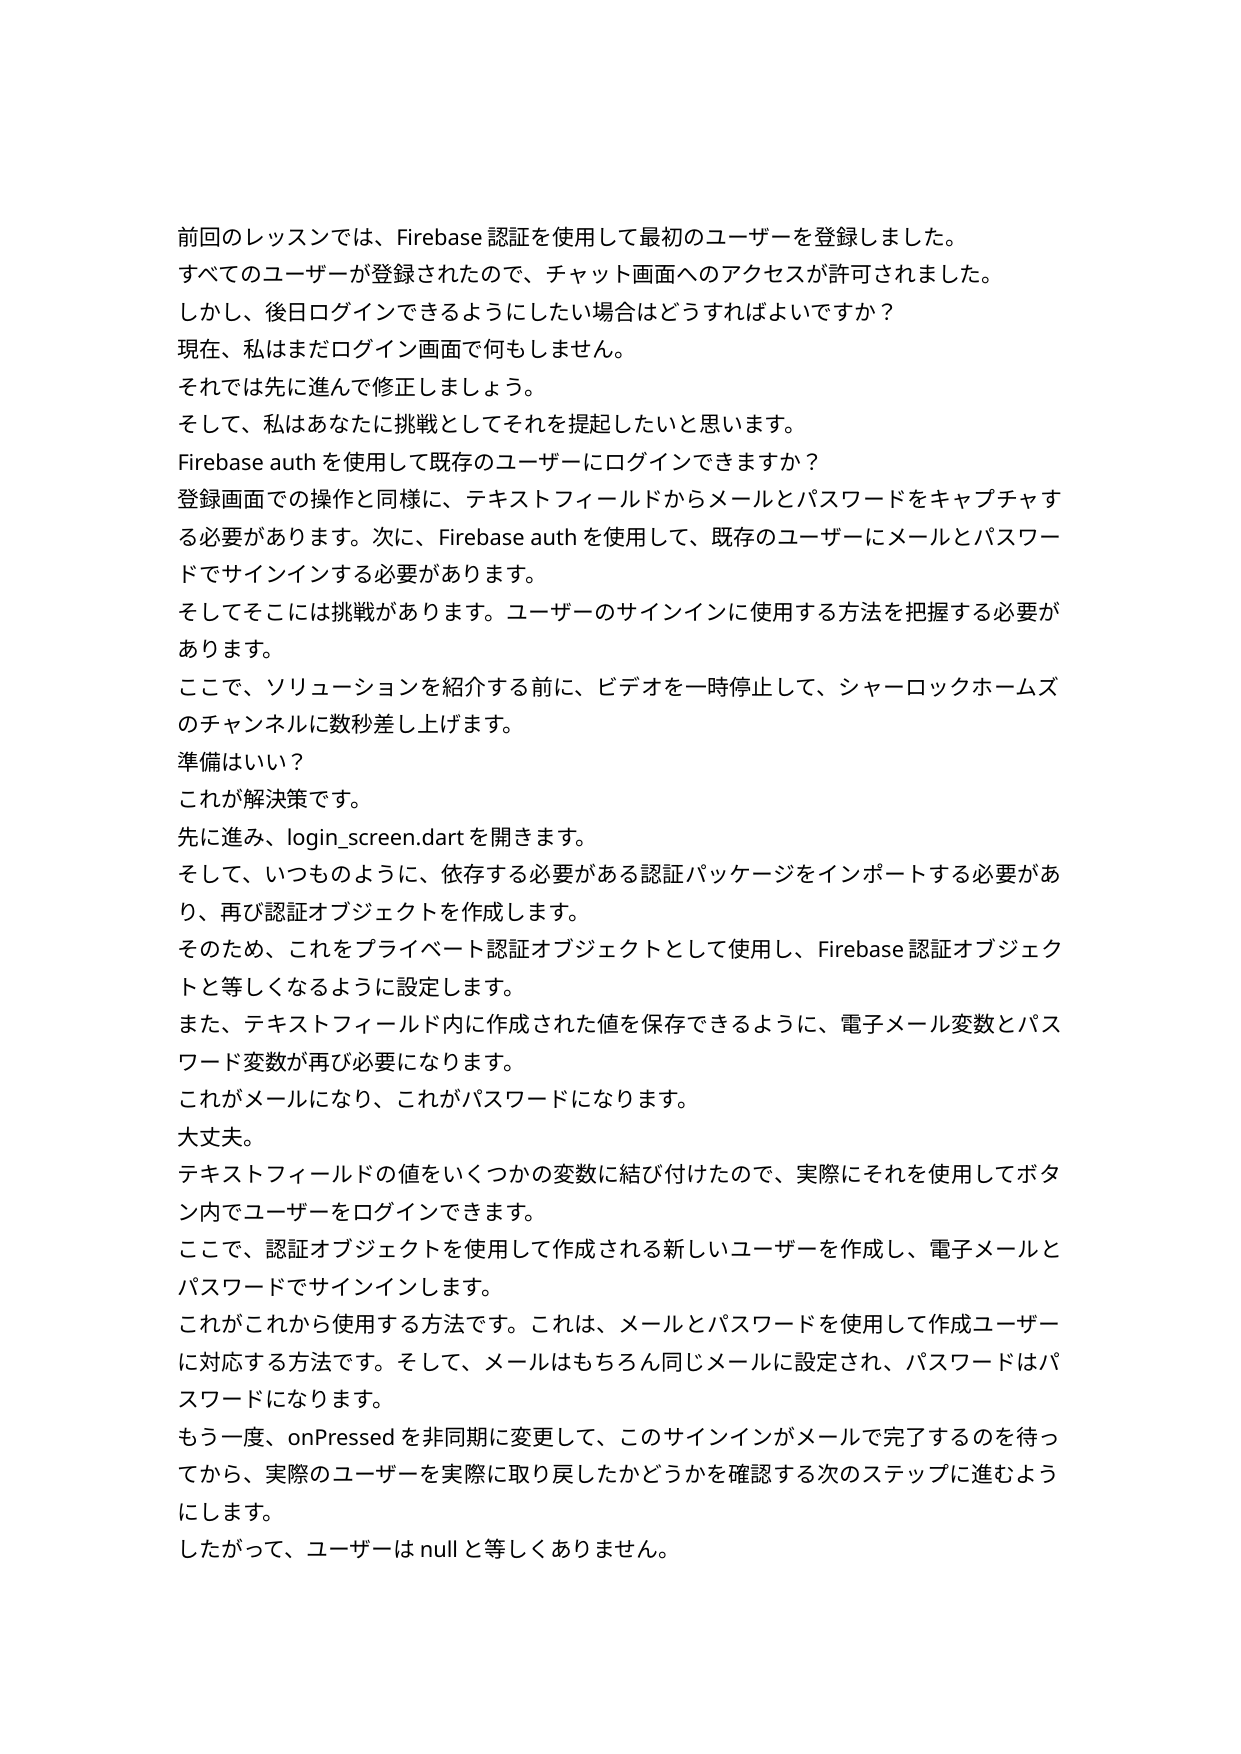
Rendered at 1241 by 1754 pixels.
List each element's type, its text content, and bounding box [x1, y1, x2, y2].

text そのため、これをプライベート認証オブジェクトとして使用し、Firebase認証オブジェクトと等しくなるように設定します。 [177, 929, 1063, 1004]
text 大丈夫。 [177, 1117, 1063, 1154]
text また、テキストフィールド内に作成された値を保存できるように、電子メール変数とパスワード変数が再び必要になります。 [177, 1004, 1063, 1079]
text それでは先に進んで修正しましょう。 [177, 367, 1063, 404]
text これがこれから使用する方法です。これは、メールとパスワードを使用して作成ユーザーに対応する方法です。そして、メールはもちろん同じメールに設定され、パスワードはパスワードになります。 [177, 1304, 1063, 1417]
text Firebase authを使用して既存のユーザーにログインできますか？ [177, 442, 1063, 479]
text 登録画面での操作と同様に、テキストフィールドからメールとパスワードをキャプチャする必要があります。次に、Firebase authを使用して、既存のユーザーにメールとパスワードでサインインする必要があります。 [177, 479, 1063, 592]
text そして、いつものように、依存する必要がある認証パッケージをインポートする必要があり、再び認証オブジェクトを作成します。 [177, 854, 1063, 929]
text 準備はいい？ [177, 742, 1063, 779]
text したがって、ユーザーはnullと等しくありません。 [177, 1529, 1063, 1567]
text しかし、後日ログインできるようにしたい場合はどうすればよいですか？ [177, 292, 1063, 329]
text ここで、ソリューションを紹介する前に、ビデオを一時停止して、シャーロックホームズのチャンネルに数秒差し上げます。 [177, 667, 1063, 742]
text 前回のレッスンでは、Firebase認証を使用して最初のユーザーを登録しました。 [177, 217, 1063, 254]
text ここで、認証オブジェクトを使用して作成される新しいユーザーを作成し、電子メールとパスワードでサインインします。 [177, 1229, 1063, 1304]
text これがメールになり、これがパスワードになります。 [177, 1079, 1063, 1117]
text 先に進み、login_screen.dartを開きます。 [177, 817, 1063, 854]
text テキストフィールドの値をいくつかの変数に結び付けたので、実際にそれを使用してボタン内でユーザーをログインできます。 [177, 1154, 1063, 1229]
text そしてそこには挑戦があります。ユーザーのサインインに使用する方法を把握する必要があります。 [177, 592, 1063, 667]
text そして、私はあなたに挑戦としてそれを提起したいと思います。 [177, 404, 1063, 442]
text これが解決策です。 [177, 779, 1063, 817]
text 現在、私はまだログイン画面で何もしません。 [177, 329, 1063, 367]
text すべてのユーザーが登録されたので、チャット画面へのアクセスが許可されました。 [177, 254, 1063, 292]
text もう一度、onPressedを非同期に変更して、このサインインがメールで完了するのを待ってから、実際のユーザーを実際に取り戻したかどうかを確認する次のステップに進むようにします。 [177, 1417, 1063, 1529]
